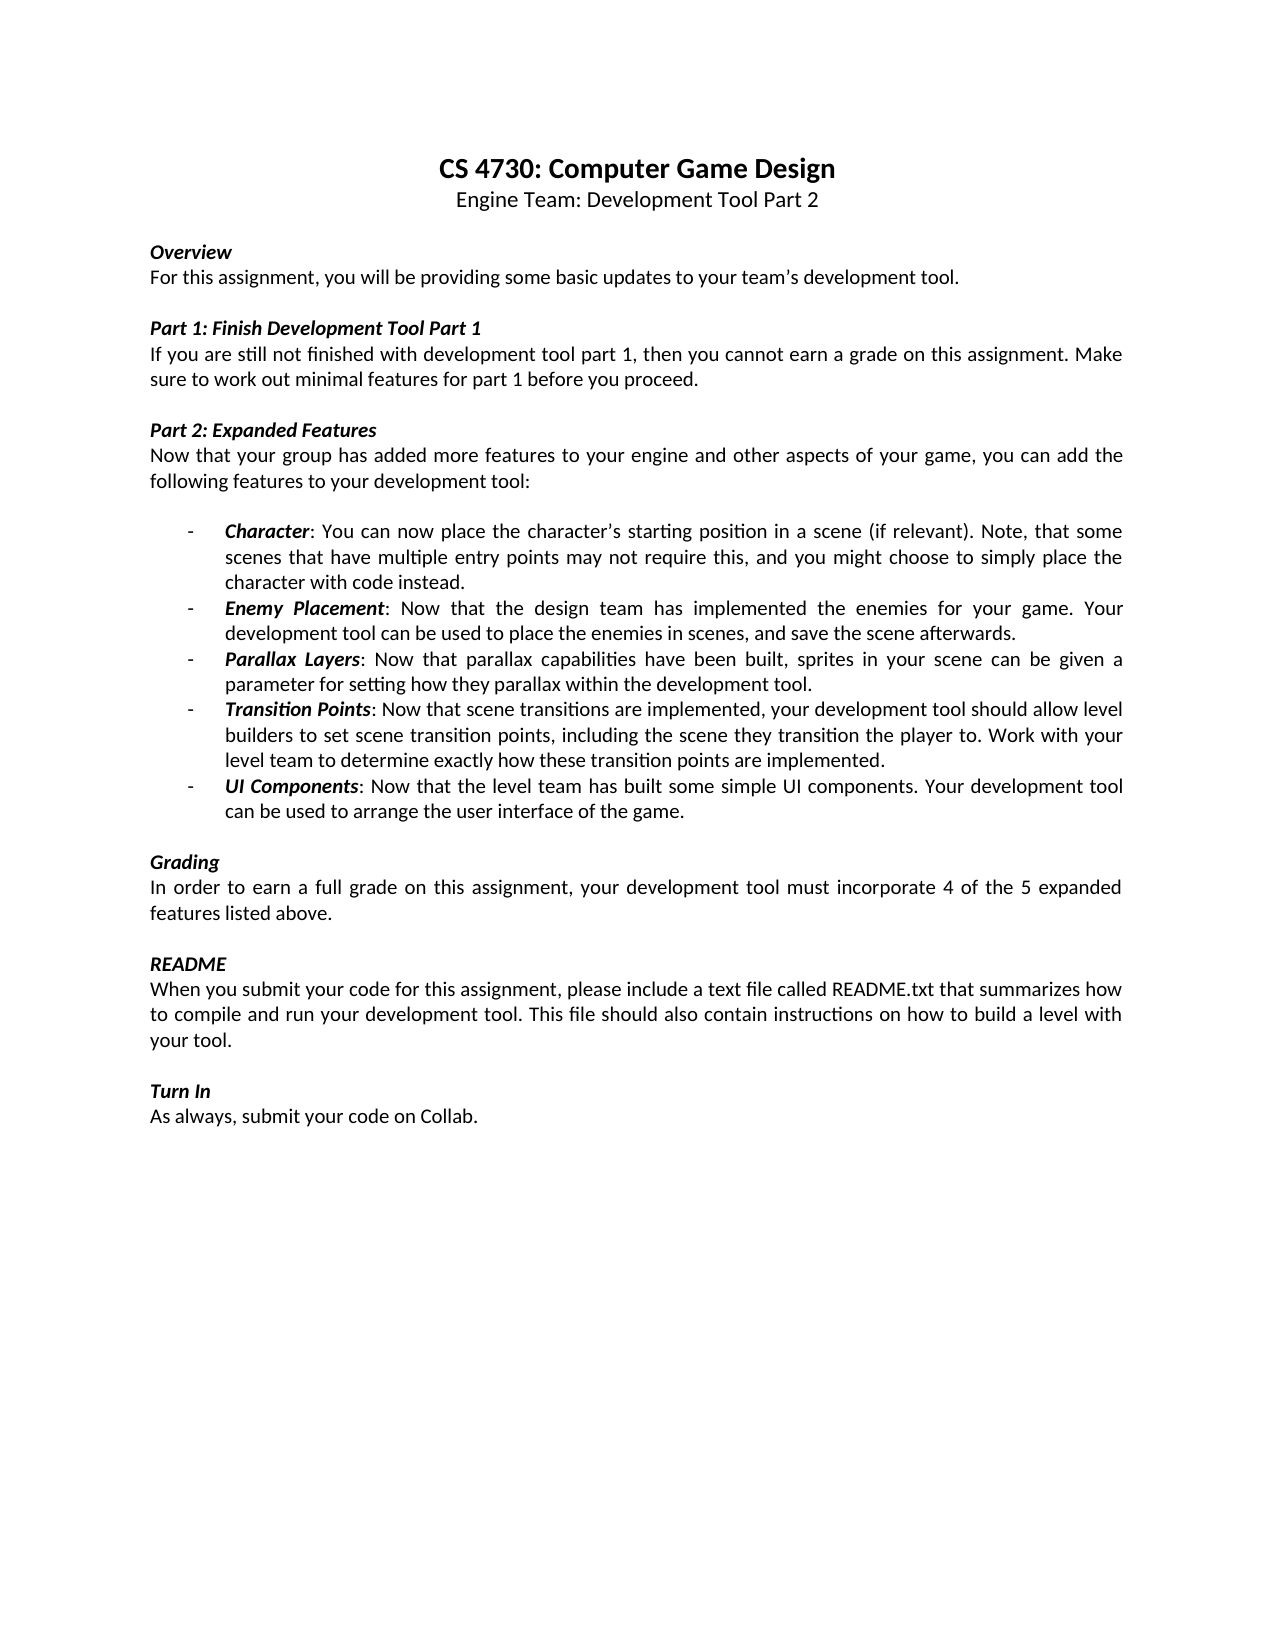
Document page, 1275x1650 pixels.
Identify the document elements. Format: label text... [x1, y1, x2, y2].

list UI Components: Now that the level team has built some simple UI components. Your development tool can be used to arrange the user interface of the game. [187, 773, 1125, 824]
text Part 2: Expanded Features [150, 417, 1125, 442]
list Enemy Placement: Now that the design team has implemented the enemies for your game. Your development tool can be used to place the enemies in scenes, and save the scene afterwards. [187, 595, 1125, 646]
text CS 4730: Computer Game Design [150, 150, 1125, 186]
text Part 1: Finish Development Tool Part 1 [150, 315, 1125, 341]
text Grading [150, 849, 1125, 874]
text README [150, 951, 1125, 976]
text When you submit your code for this assignment, please include a text file called README.txt that summarizes how to compile and run your development tool. This file should also contain instructions on how to build a level with your tool. [150, 976, 1125, 1052]
text Overview [150, 239, 1125, 264]
list Character: You can now place the character’s starting position in a scene (if relevant). Note, that some scenes that have multiple entry points may not require this, and you might choose to simply place the character with code instead. [187, 519, 1125, 595]
text Engine Team: Development Tool Part 2 [150, 186, 1125, 214]
text In order to earn a full grade on this assignment, your development tool must incorporate 4 of the 5 expanded features listed above. [150, 874, 1125, 925]
list Parallax Layers: Now that parallax capabilities have been built, sprites in your scene can be given a parameter for setting how they parallax within the development tool. [187, 646, 1125, 697]
text Turn In [150, 1078, 1125, 1103]
text As always, submit your code on Collab. [150, 1103, 1125, 1129]
text Now that your group has added more features to your engine and other aspects of your game, you can add the following features to your development tool: [150, 442, 1125, 493]
text If you are still not finished with development tool part 1, then you cannot earn a grade on this assignment. Make sure to work out minimal features for part 1 before you proceed. [150, 341, 1125, 392]
text For this assignment, you will be providing some basic updates to your team’s development tool. [150, 264, 1125, 290]
list Transition Points: Now that scene transitions are implemented, your development tool should allow level builders to set scene transition points, including the scene they transition the player to. Work with your level team to determine exactly how these transition points are implemented. [187, 697, 1125, 773]
